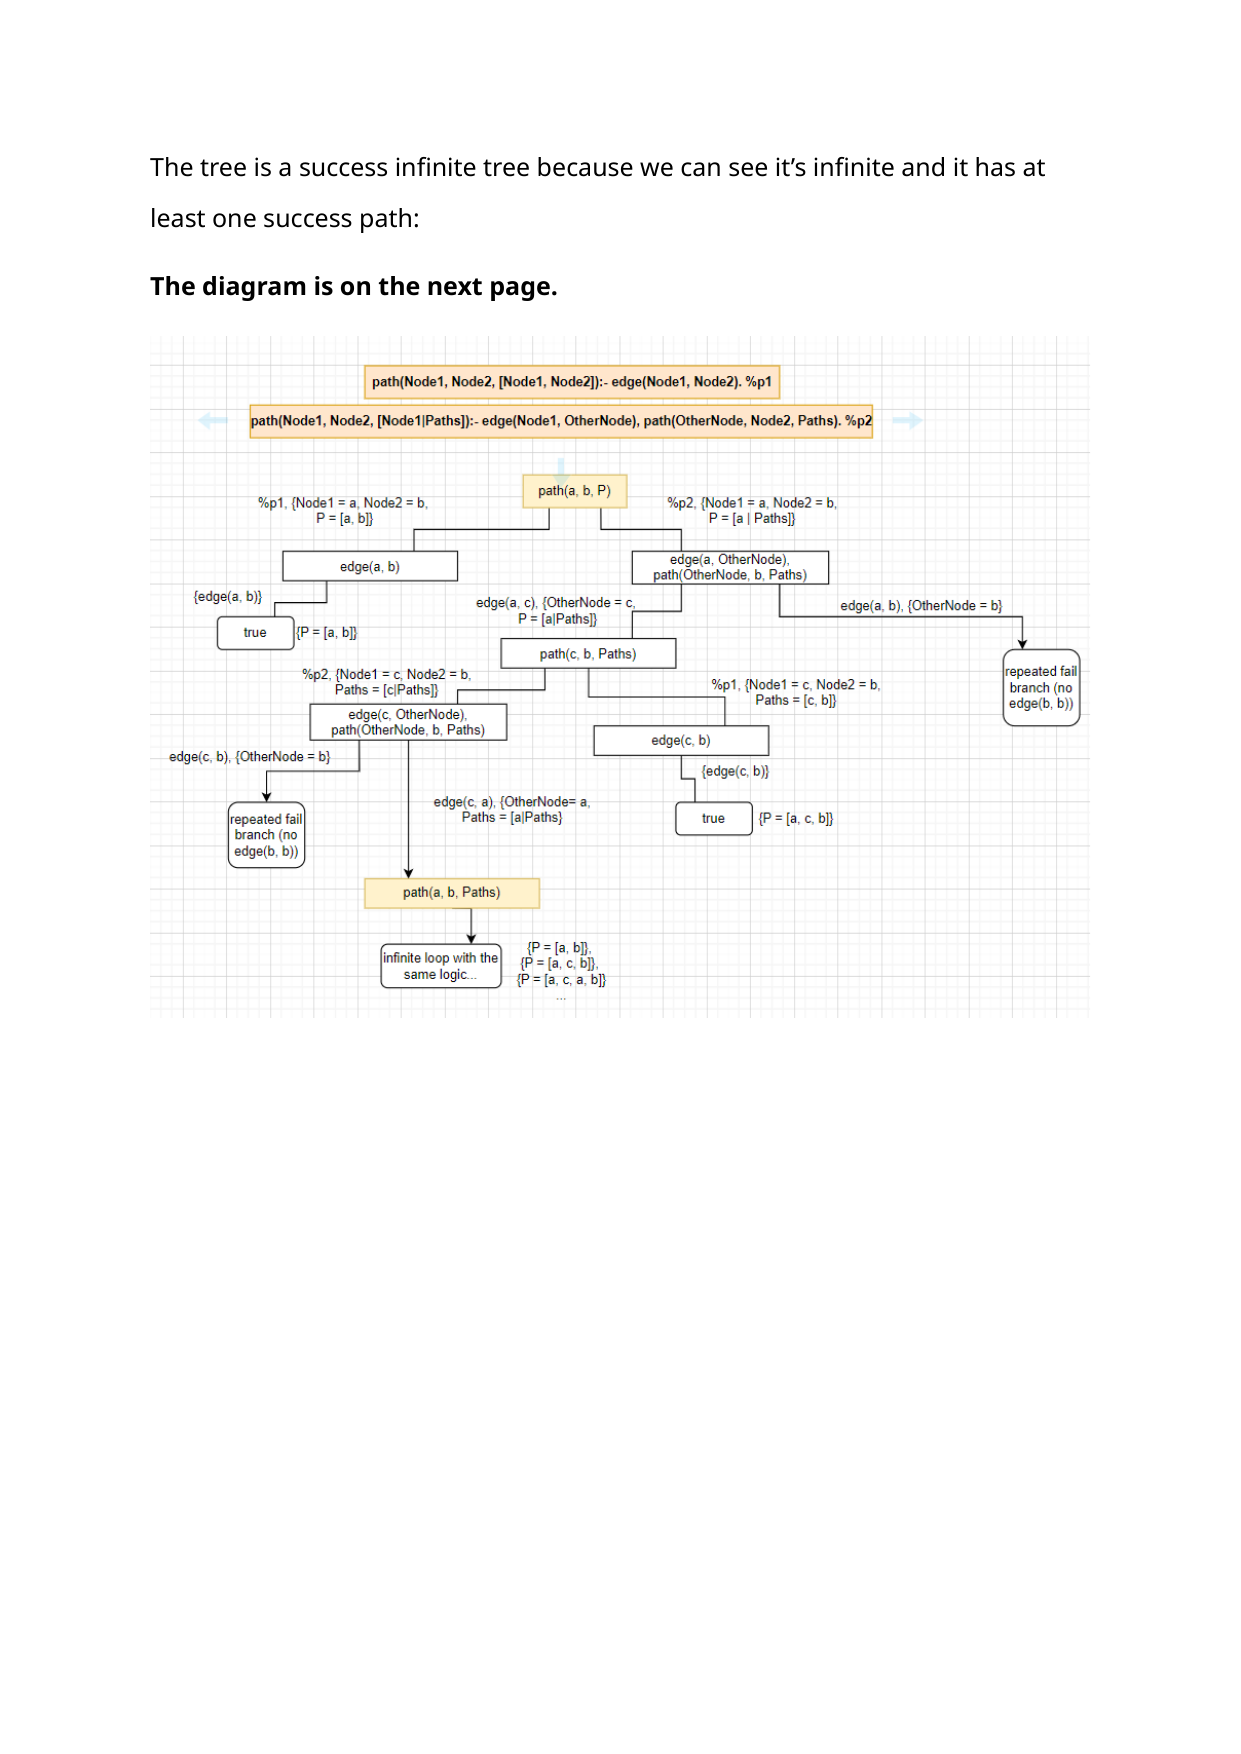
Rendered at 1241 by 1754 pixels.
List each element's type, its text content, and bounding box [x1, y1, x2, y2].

text The tree is a success infinite tree because we can see it’s infinite and it has at least one success path: [150, 150, 1090, 235]
text The diagram is on the next page. [150, 269, 1090, 303]
picture [150, 336, 1091, 1018]
